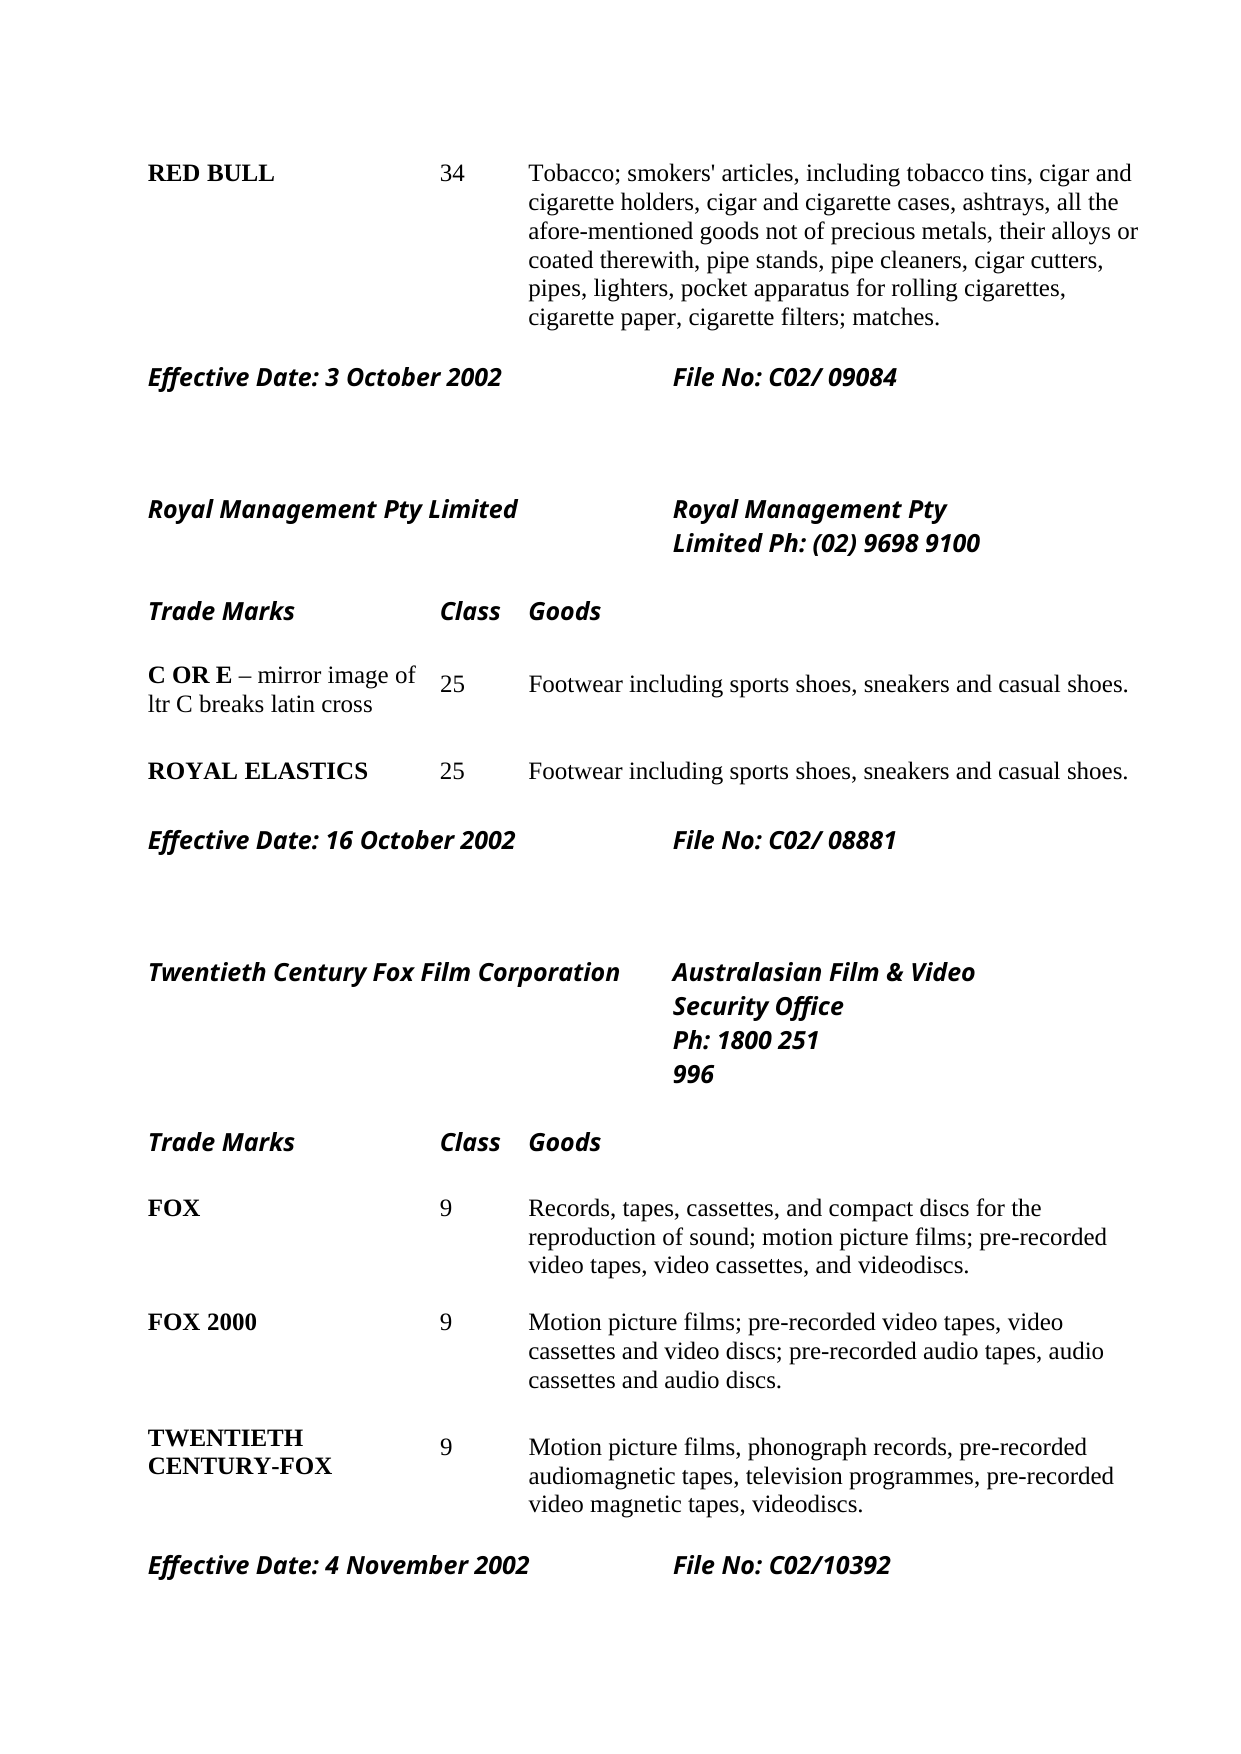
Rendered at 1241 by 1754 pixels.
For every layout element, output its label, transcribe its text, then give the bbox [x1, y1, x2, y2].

text cigarette holders, cigar and cigarette cases, ashtrays, all the afore-mentioned goods not of precious metals, their alloys or coated therewith, pipe stands, pipe cleaners, cigar cutters, pipes, lighters, pocket apparatus for rolling cigarettes, cigarette paper, cigarette filters; matches. [528, 187, 1139, 331]
text FOX 2000 9 Motion picture films; pre-recorded video tapes, video [148, 1308, 1169, 1336]
subtitle Security Office Ph: 1800 251 996 [673, 988, 857, 1091]
subtitle TWENTIETH CENTURY-FOX [148, 1423, 333, 1480]
text Twentieth Century Fox Film Corporation Australasian Film & Video [148, 954, 1169, 988]
text Trade Marks Class Goods [148, 1125, 1169, 1159]
subtitle Trade Marks Class Goods [148, 594, 1169, 628]
text Effective Date: 4 November 2002 File No: C02/10392 [148, 1547, 1169, 1581]
text ROYAL ELASTICS 25 Footwear including sports shoes, sneakers and casual shoes. [148, 756, 1169, 784]
text cassettes and video discs; pre-recorded audio tapes, audio cassettes and audio discs. [528, 1336, 1107, 1394]
subtitle Effective Date: 16 October 2002 File No: C02/ 08881 [148, 823, 1169, 857]
text C OR E – mirror image of ltr C breaks latin cross [148, 660, 418, 717]
subtitle Effective Date: 3 October 2002 File No: C02/ 09084 [148, 360, 1169, 394]
text RED BULL 34 Tobacco; smokers' articles, including tobacco tins, cigar and [148, 158, 1169, 187]
text FOX 9 Records, tapes, cassettes, and compact discs for the reproduction of sound; motion picture films; pre-recorded video tapes, video cassettes, and videodiscs. [148, 1193, 1108, 1279]
text Royal Management Pty Limited Royal Management Pty Limited Ph: (02) 9698 9100 [148, 492, 1001, 560]
text 25 Footwear including sports shoes, sneakers and casual shoes. [440, 669, 1169, 698]
text 9 Motion picture films, phonograph records, pre-recorded audiomagnetic tapes, television programmes, pre-recorded video magnetic tapes, videodiscs. [440, 1432, 1115, 1518]
